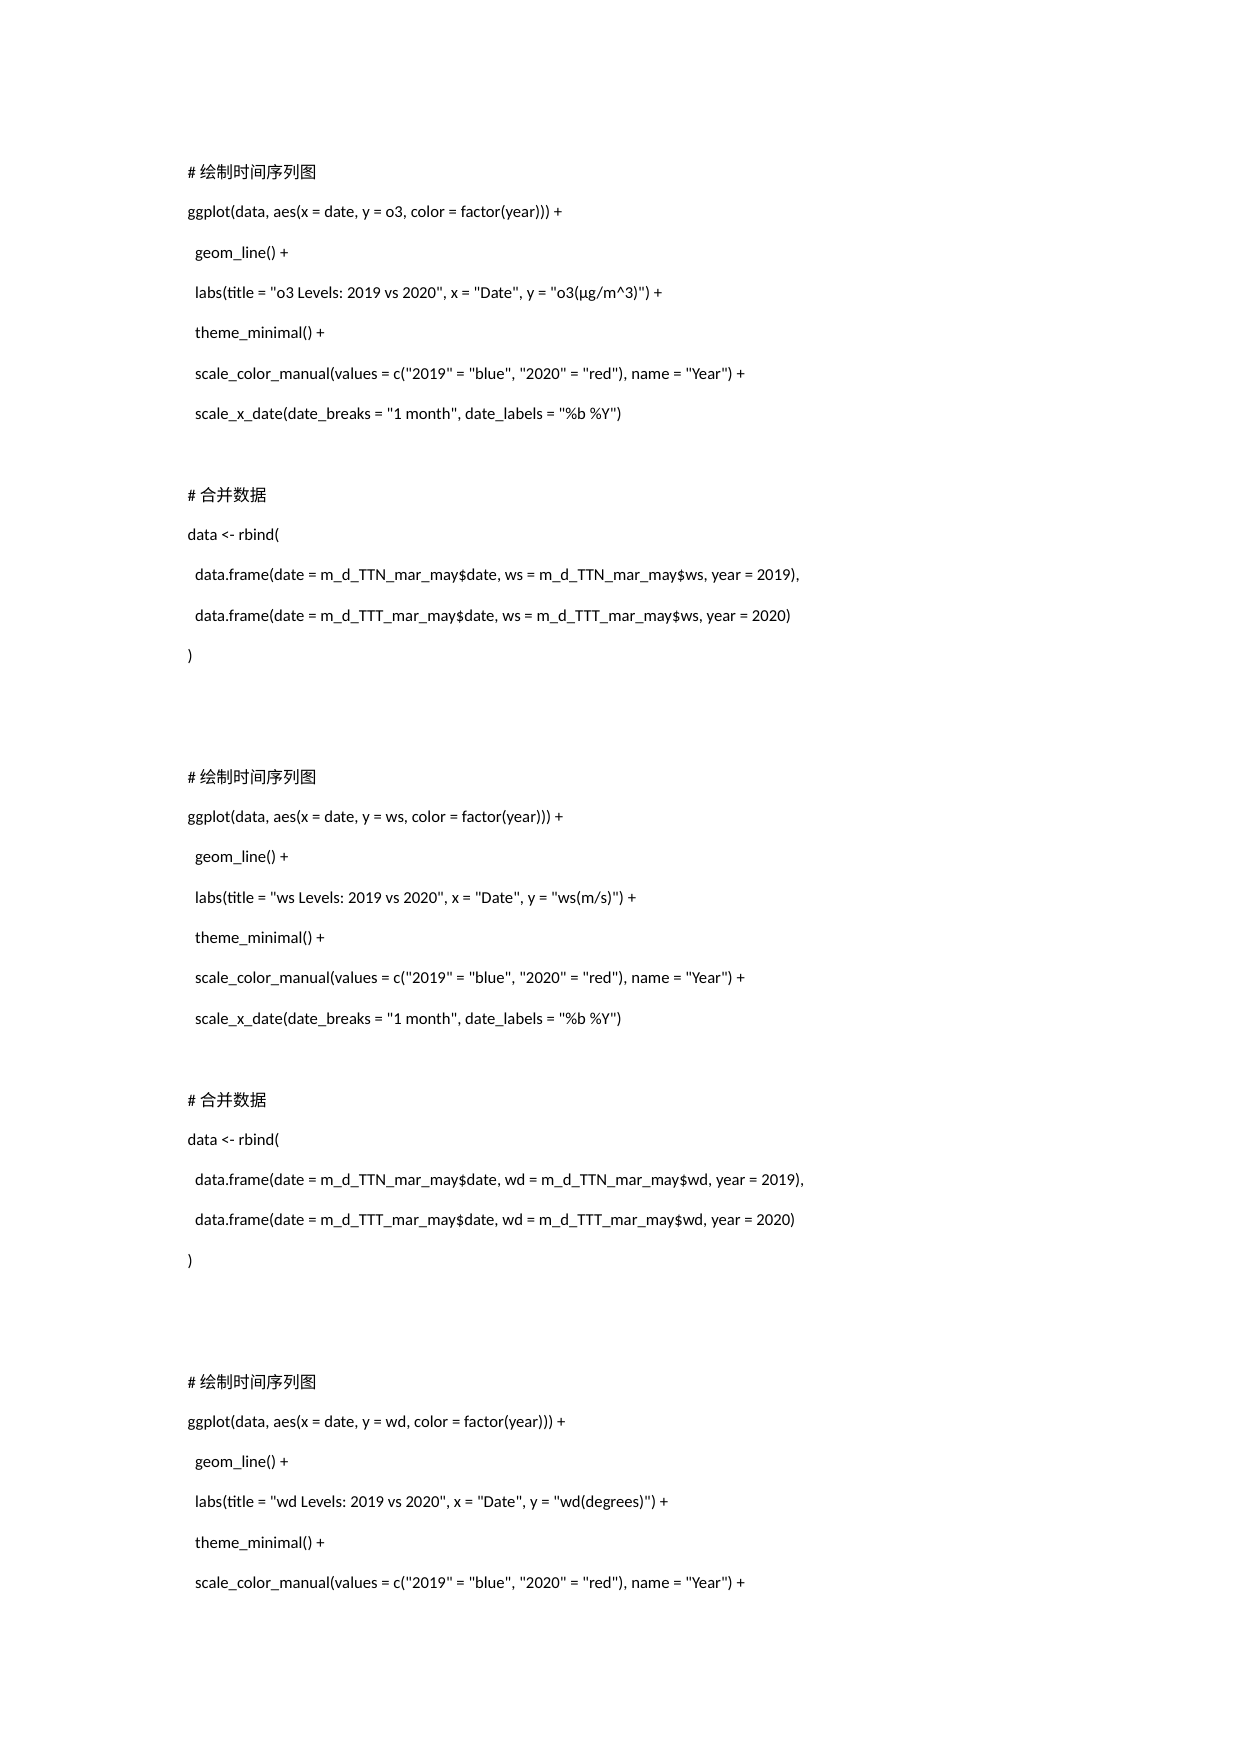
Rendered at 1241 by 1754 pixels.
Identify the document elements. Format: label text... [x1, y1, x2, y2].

text # 绘制时间序列图 [187, 756, 1053, 796]
text data.frame(date = m_d_TTN_mar_may$date, ws = m_d_TTN_mar_may$ws, year = 2019), [187, 554, 1053, 595]
text ggplot(data, aes(x = date, y = o3, color = factor(year))) + [187, 192, 1053, 232]
text scale_color_manual(values = c("2019" = "blue", "2020" = "red"), name = "Year") + [187, 958, 1053, 998]
text scale_x_date(date_breaks = "1 month", date_labels = "%b %Y") [187, 393, 1053, 433]
text data <- rbind( [187, 514, 1053, 554]
text geom_line() + [187, 1441, 1053, 1482]
text # 合并数据 [187, 474, 1053, 514]
text scale_x_date(date_breaks = "1 month", date_labels = "%b %Y") [187, 998, 1053, 1038]
text ggplot(data, aes(x = date, y = wd, color = factor(year))) + [187, 1401, 1053, 1441]
text theme_minimal() + [187, 917, 1053, 958]
text geom_line() + [187, 837, 1053, 877]
text labs(title = "wd Levels: 2019 vs 2020", x = "Date", y = "wd(degrees)") + [187, 1482, 1053, 1522]
text data.frame(date = m_d_TTT_mar_may$date, wd = m_d_TTT_mar_may$wd, year = 2020) [187, 1199, 1053, 1240]
text geom_line() + [187, 232, 1053, 272]
text ggplot(data, aes(x = date, y = ws, color = factor(year))) + [187, 796, 1053, 837]
text # 合并数据 [187, 1078, 1053, 1119]
text ) [187, 1240, 1053, 1280]
text data.frame(date = m_d_TTT_mar_may$date, ws = m_d_TTT_mar_may$ws, year = 2020) [187, 595, 1053, 635]
text scale_color_manual(values = c("2019" = "blue", "2020" = "red"), name = "Year") + [187, 1562, 1053, 1603]
text ) [187, 635, 1053, 675]
text data.frame(date = m_d_TTN_mar_may$date, wd = m_d_TTN_mar_may$wd, year = 2019), [187, 1159, 1053, 1199]
text labs(title = "o3 Levels: 2019 vs 2020", x = "Date", y = "o3(μg/m^3)") + [187, 272, 1053, 313]
text labs(title = "ws Levels: 2019 vs 2020", x = "Date", y = "ws(m/s)") + [187, 877, 1053, 917]
text theme_minimal() + [187, 313, 1053, 353]
text # 绘制时间序列图 [187, 1361, 1053, 1401]
text data <- rbind( [187, 1119, 1053, 1159]
text theme_minimal() + [187, 1522, 1053, 1562]
text scale_color_manual(values = c("2019" = "blue", "2020" = "red"), name = "Year") + [187, 353, 1053, 393]
text # 绘制时间序列图 [187, 151, 1053, 192]
